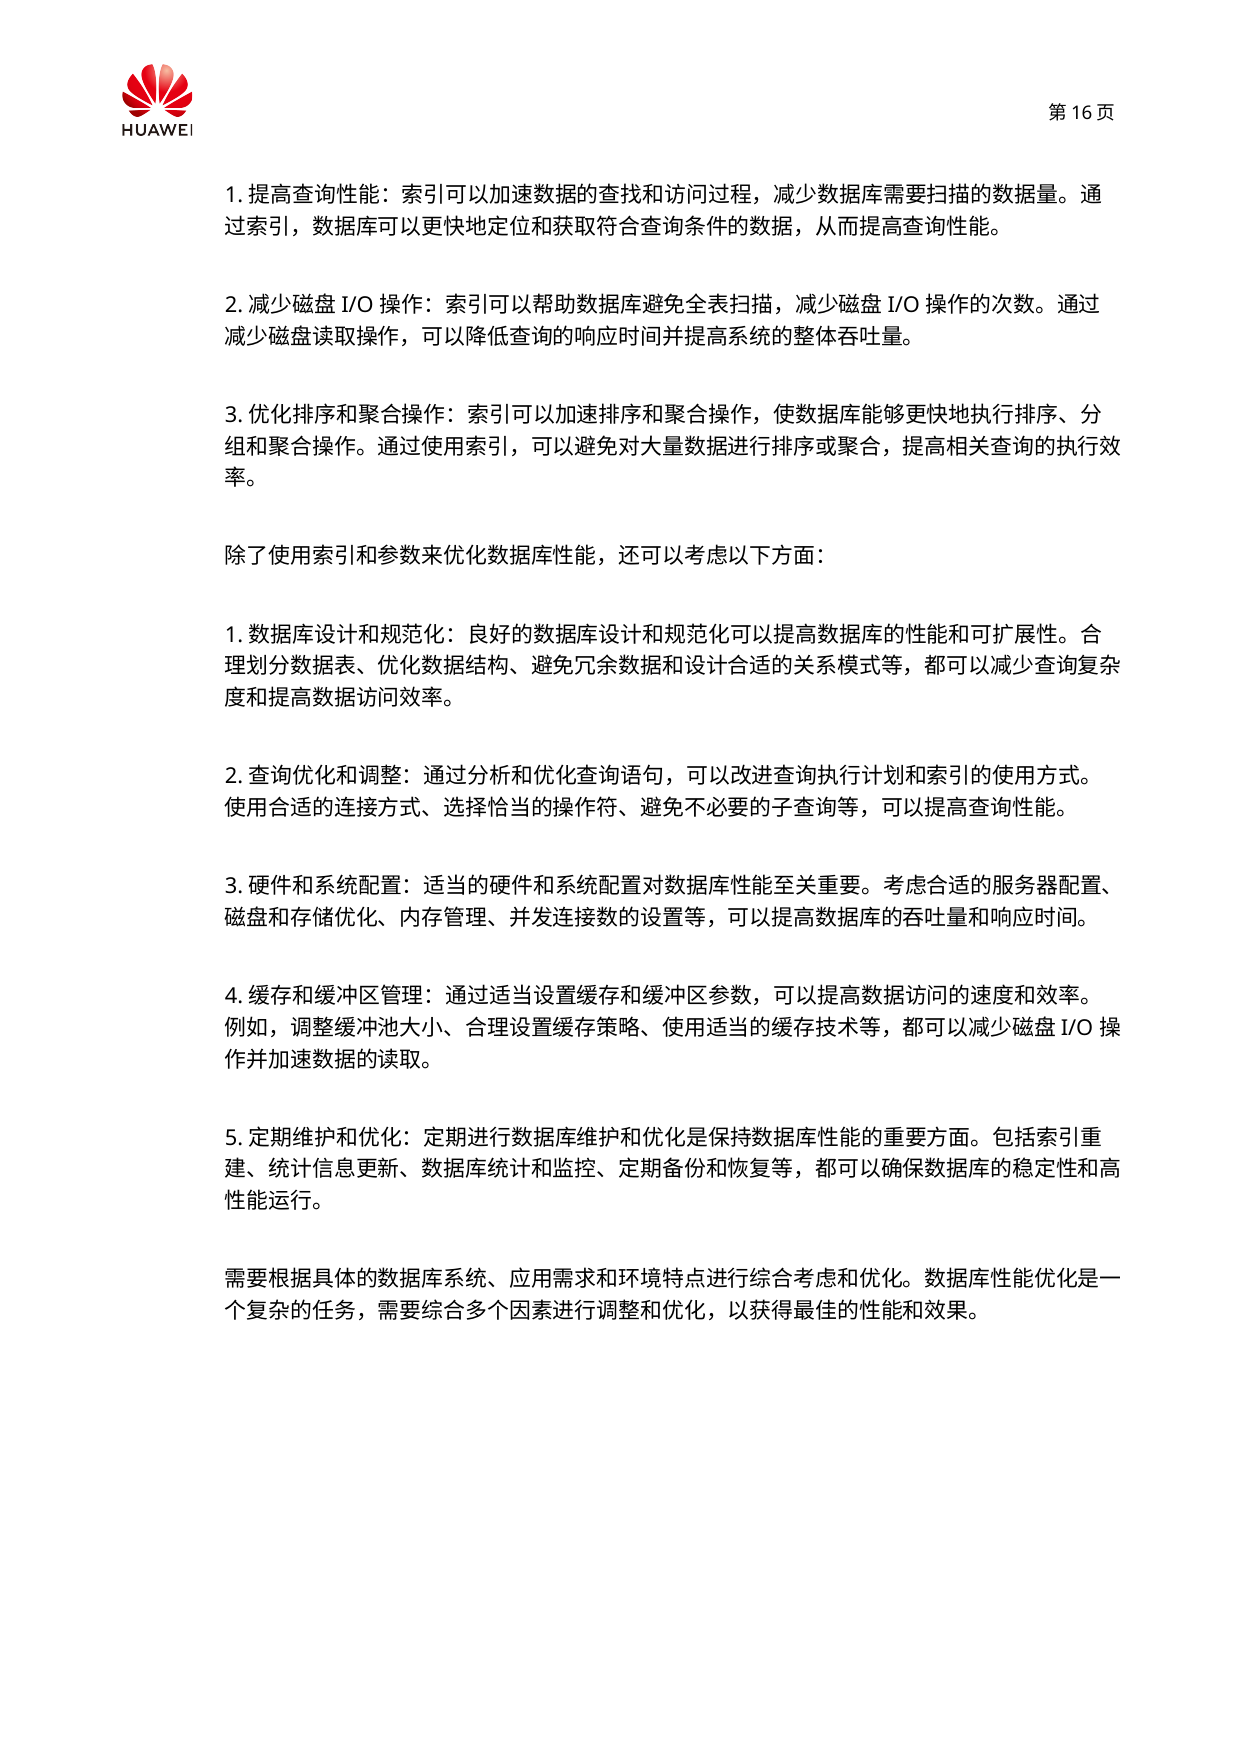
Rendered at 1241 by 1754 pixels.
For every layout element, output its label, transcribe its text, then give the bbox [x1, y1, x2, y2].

text 4. 缓存和缓冲区管理：通过适当设置缓存和缓冲区参数，可以提高数据访问的速度和效率。例如，调整缓冲池大小、合理设置缓存策略、使用适当的缓存技术等，都可以减少磁盘 I/O 操作并加速数据的读取。 [224, 978, 1122, 1073]
text 2. 查询优化和调整：通过分析和优化查询语句，可以改进查询执行计划和索引的使用方式。使用合适的连接方式、选择恰当的操作符、避免不必要的子查询等，可以提高查询性能。 [224, 758, 1122, 822]
text 3. 硬件和系统配置：适当的硬件和系统配置对数据库性能至关重要。考虑合适的服务器配置、磁盘和存储优化、内存管理、并发连接数的设置等，可以提高数据库的吞吐量和响应时间。 [224, 868, 1122, 932]
text 除了使用索引和参数来优化数据库性能，还可以考虑以下方面： [224, 538, 1122, 570]
text 1. 数据库设计和规范化：良好的数据库设计和规范化可以提高数据库的性能和可扩展性。合理划分数据表、优化数据结构、避免冗余数据和设计合适的关系模式等，都可以减少查询复杂度和提高数据访问效率。 [224, 617, 1122, 712]
text 需要根据具体的数据库系统、应用需求和环境特点进行综合考虑和优化。数据库性能优化是一个复杂的任务，需要综合多个因素进行调整和优化，以获得最佳的性能和效果。 [224, 1261, 1122, 1324]
text 5. 定期维护和优化：定期进行数据库维护和优化是保持数据库性能的重要方面。包括索引重建、统计信息更新、数据库统计和监控、定期备份和恢复等，都可以确保数据库的稳定性和高性能运行。 [224, 1120, 1122, 1215]
picture [122, 64, 193, 136]
text 1. 提高查询性能：索引可以加速数据的查找和访问过程，减少数据库需要扫描的数据量。通过索引，数据库可以更快地定位和获取符合查询条件的数据，从而提高查询性能。 [224, 177, 1122, 241]
text 2. 减少磁盘 I/O 操作：索引可以帮助数据库避免全表扫描，减少磁盘 I/O 操作的次数。通过减少磁盘读取操作，可以降低查询的响应时间并提高系统的整体吞吐量。 [224, 287, 1122, 351]
text 3. 优化排序和聚合操作：索引可以加速排序和聚合操作，使数据库能够更快地执行排序、分组和聚合操作。通过使用索引，可以避免对大量数据进行排序或聚合，提高相关查询的执行效率。 [224, 397, 1122, 492]
